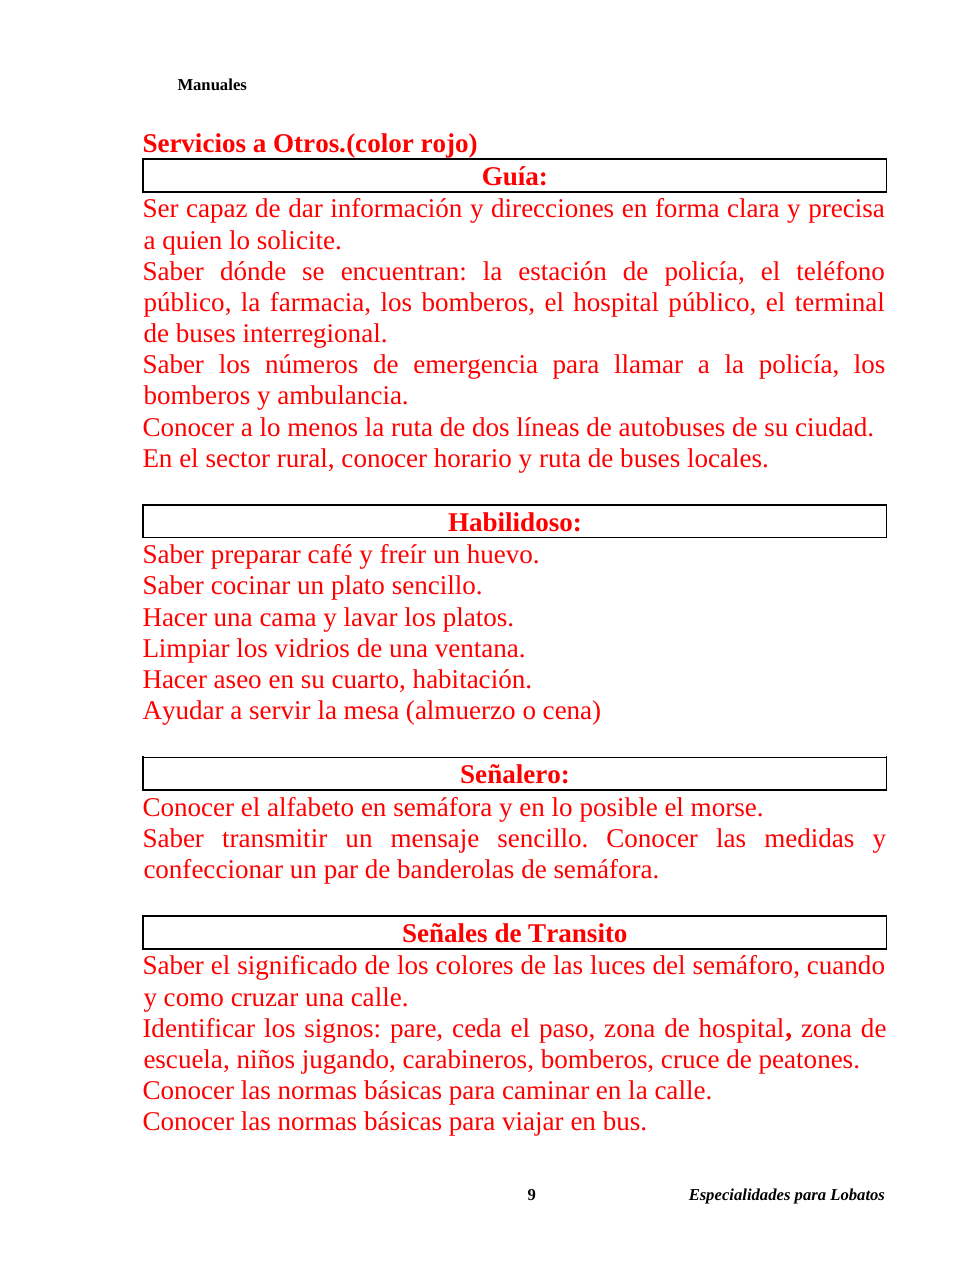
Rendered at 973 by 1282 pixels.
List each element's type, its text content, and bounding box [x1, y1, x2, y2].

text Conocer el alfabeto en semáfora y en lo posible el morse. [142, 791, 886, 822]
text Ayudar a servir la mesa (almuerzo o cena) [142, 694, 886, 725]
text Guía: [144, 160, 886, 191]
text Conocer las normas básicas para caminar en la calle. [142, 1074, 886, 1105]
text Conocer a lo menos la ruta de dos líneas de autobuses de su ciudad. [142, 411, 886, 442]
text Limpiar los vidrios de una ventana. [142, 632, 886, 663]
text Identificar los signos: pare, ceda el paso, zona de hospital, zona de escuela, niños jugando, carabineros, bomberos, cruce de peatones. [142, 1012, 886, 1074]
text Habilidoso: [144, 506, 886, 537]
text Señales de Transito [144, 917, 886, 948]
text Saber los números de emergencia para llamar a la policía, los bomberos y ambulancia. [142, 348, 886, 411]
text Servicios a Otros. (color rojo) [142, 127, 887, 158]
text En el sector rural, conocer horario y ruta de buses locales. [142, 442, 886, 473]
text Saber transmitir un mensaje sencillo. Conocer las medidas y confeccionar un par de banderolas de semáfora. [142, 822, 886, 884]
text Saber preparar café y freír un huevo. [142, 538, 886, 569]
text Saber cocinar un plato sencillo. [142, 569, 886, 601]
text Saber el significado de los colores de las luces del semáforo, cuando y como cruzar una calle. [142, 950, 886, 1012]
text Hacer aseo en su cuarto, habitación. [142, 663, 886, 694]
text Ser capaz de dar información y direcciones en forma clara y precisa a quien lo solicite. [142, 193, 886, 255]
text Saber dónde se encuentran: la estación de policía, el teléfono público, la farmacia, los bomberos, el hospital público, el terminal de buses interregional. [142, 255, 886, 348]
text Hacer una cama y lavar los platos. [142, 601, 886, 632]
text Conocer las normas básicas para viajar en bus. [142, 1105, 886, 1136]
text Señalero: [144, 758, 886, 789]
